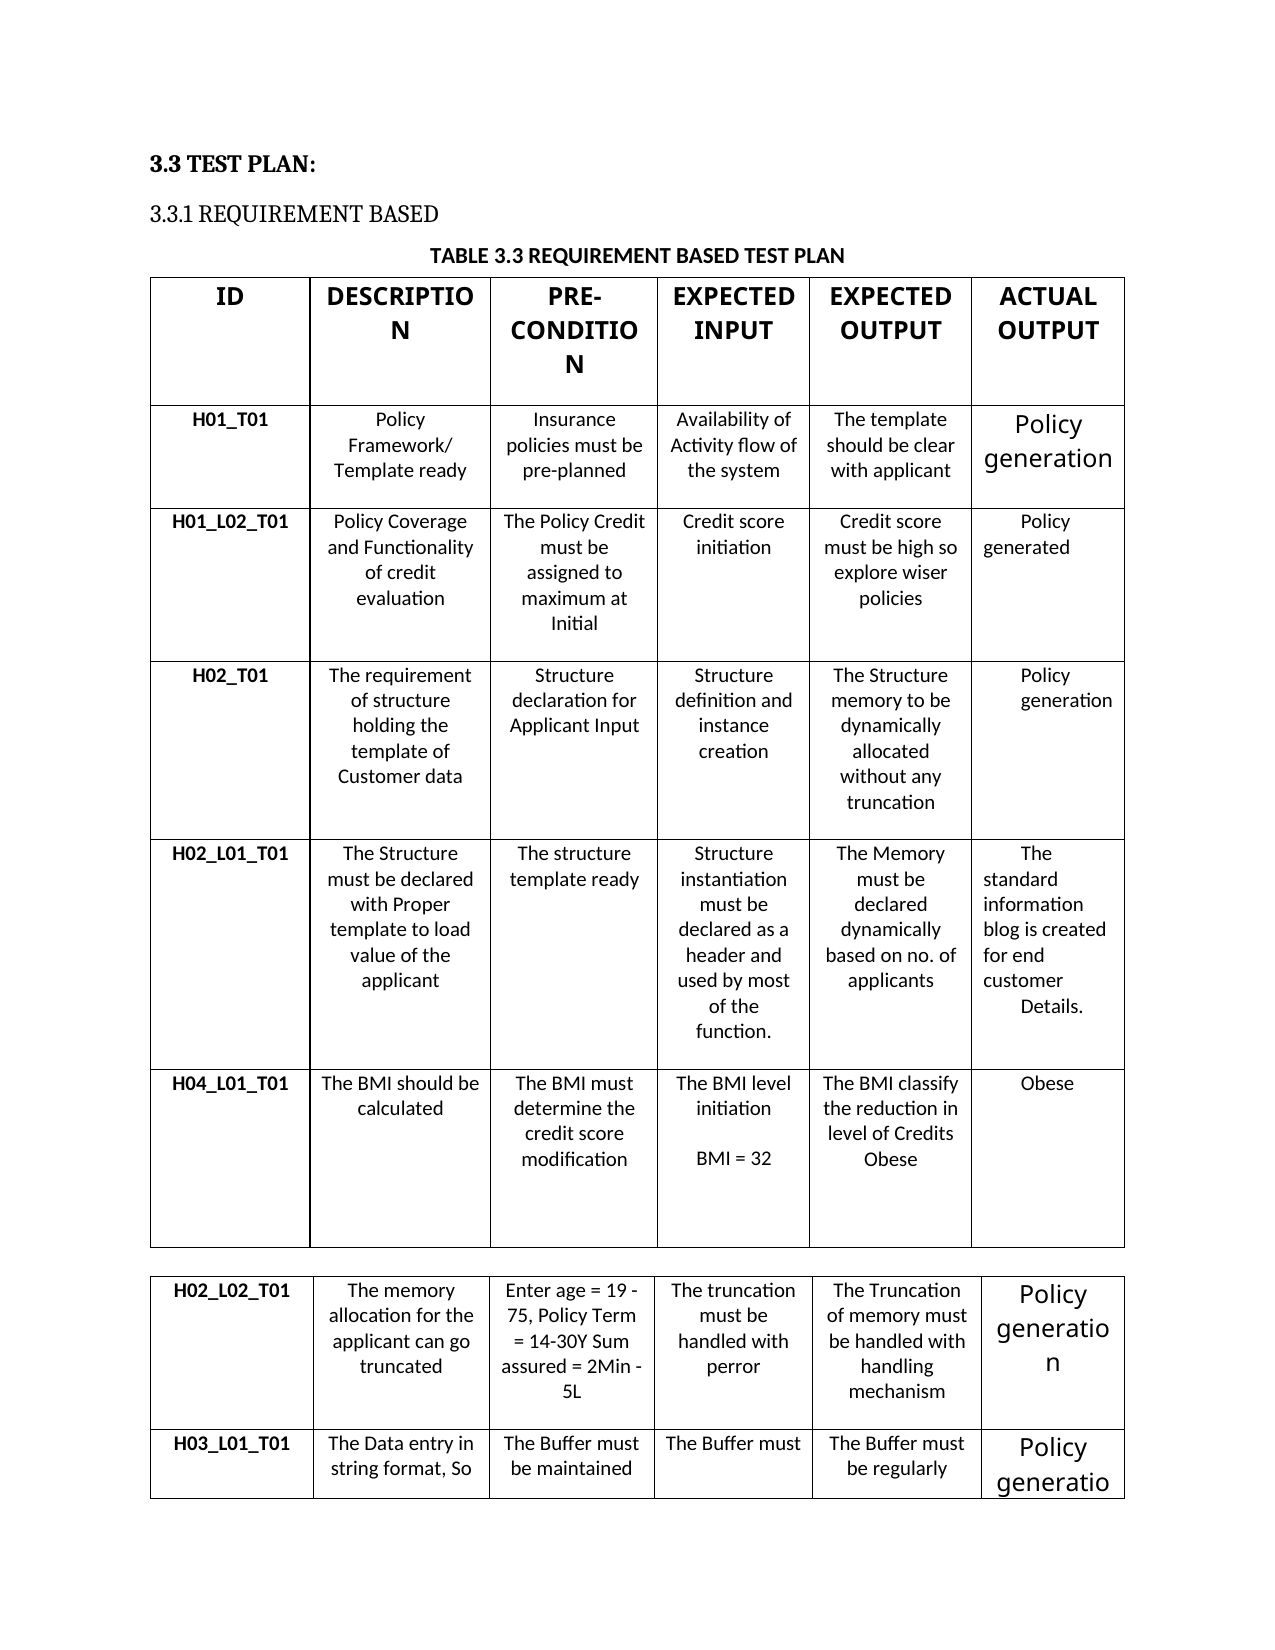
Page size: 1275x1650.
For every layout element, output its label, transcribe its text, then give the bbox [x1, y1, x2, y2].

table_cell Credit score must be high so explore wiser policies [810, 509, 971, 661]
table_cell The requirement of structure holding the template of Customer data [311, 662, 490, 839]
table_cell The BMI level initiation BMI = 32 [658, 1070, 809, 1247]
table_cell The Policy Credit must be assigned to maximum at Initial [491, 509, 657, 661]
table_header ID [151, 278, 309, 405]
table_cell Credit score initiation [658, 509, 809, 661]
table_cell The standard information blog is created for end customer Details. [972, 840, 1124, 1069]
table_cell Insurance policies must be pre-planned [491, 406, 657, 508]
table_cell H03_L01_T01 [151, 1430, 313, 1498]
subtitle TABLE 3.3 REQUIREMENT BASED TEST PLAN [150, 241, 1125, 269]
table_cell H02_L01_T01 [151, 840, 309, 1069]
table_cell Policy Framework/ Template ready [311, 406, 490, 508]
table_header ACTUAL OUTPUT [972, 278, 1124, 405]
table_header Enter age = 19 -75, Policy Term = 14-30Y Sum assured = 2Min - 5L [490, 1277, 654, 1429]
table_cell Policy generation [982, 1430, 1124, 1498]
table_cell H04_L01_T01 [151, 1070, 309, 1247]
table_cell H01_T01 [151, 406, 309, 508]
table_header EXPECTED INPUT [658, 278, 809, 405]
table_cell Structure declaration for Applicant Input [491, 662, 657, 839]
table_cell Structure instantiation must be declared as a header and used by most of the function. [658, 840, 809, 1069]
table_cell The BMI should be calculated [311, 1070, 490, 1247]
table_cell The Structure memory to be dynamically allocated without any truncation [810, 662, 971, 839]
table_header H02_L02_T01 [151, 1277, 313, 1429]
table_cell The BMI classify the reduction in level of Credits Obese [810, 1070, 971, 1247]
table_cell The structure template ready [491, 840, 657, 1069]
table_header The Truncation of memory must be handled with handling mechanism [813, 1277, 981, 1429]
table_header DESCRIPTION [311, 278, 490, 405]
table_cell Obese [972, 1070, 1124, 1247]
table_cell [490, 1430, 654, 1498]
table_header Policy generation [982, 1277, 1124, 1429]
table_cell Availability of Activity flow of the system [658, 406, 809, 508]
table_cell H01_L02_T01 [151, 509, 309, 661]
table_cell The BMI must determine the credit score modification [491, 1070, 657, 1247]
table_cell The Structure must be declared with Proper template to load value of the applicant [311, 840, 490, 1069]
table_cell The Memory must be declared dynamically based on no. of applicants [810, 840, 971, 1069]
table_cell Policy generated [972, 509, 1124, 661]
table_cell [314, 1430, 489, 1498]
table_header The truncation must be handled with perror [655, 1277, 812, 1429]
table_cell Policy generation [972, 662, 1124, 839]
table_header EXPECTED OUTPUT [810, 278, 971, 405]
subtitle 3.3.1 REQUIREMENT BASED [150, 199, 1125, 228]
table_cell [655, 1430, 812, 1498]
table_cell Policy Coverage and Functionality of credit evaluation [311, 509, 490, 661]
table_cell Policy generation [972, 406, 1124, 508]
table_cell Structure definition and instance creation [658, 662, 809, 839]
table_header PRE-CONDITION [491, 278, 657, 405]
table_header The memory allocation for the applicant can go truncated [314, 1277, 489, 1429]
table_cell H02_T01 [151, 662, 309, 839]
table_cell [813, 1430, 981, 1498]
subtitle 3.3 TEST PLAN: [150, 150, 1125, 179]
table_cell The template should be clear with applicant [810, 406, 971, 508]
